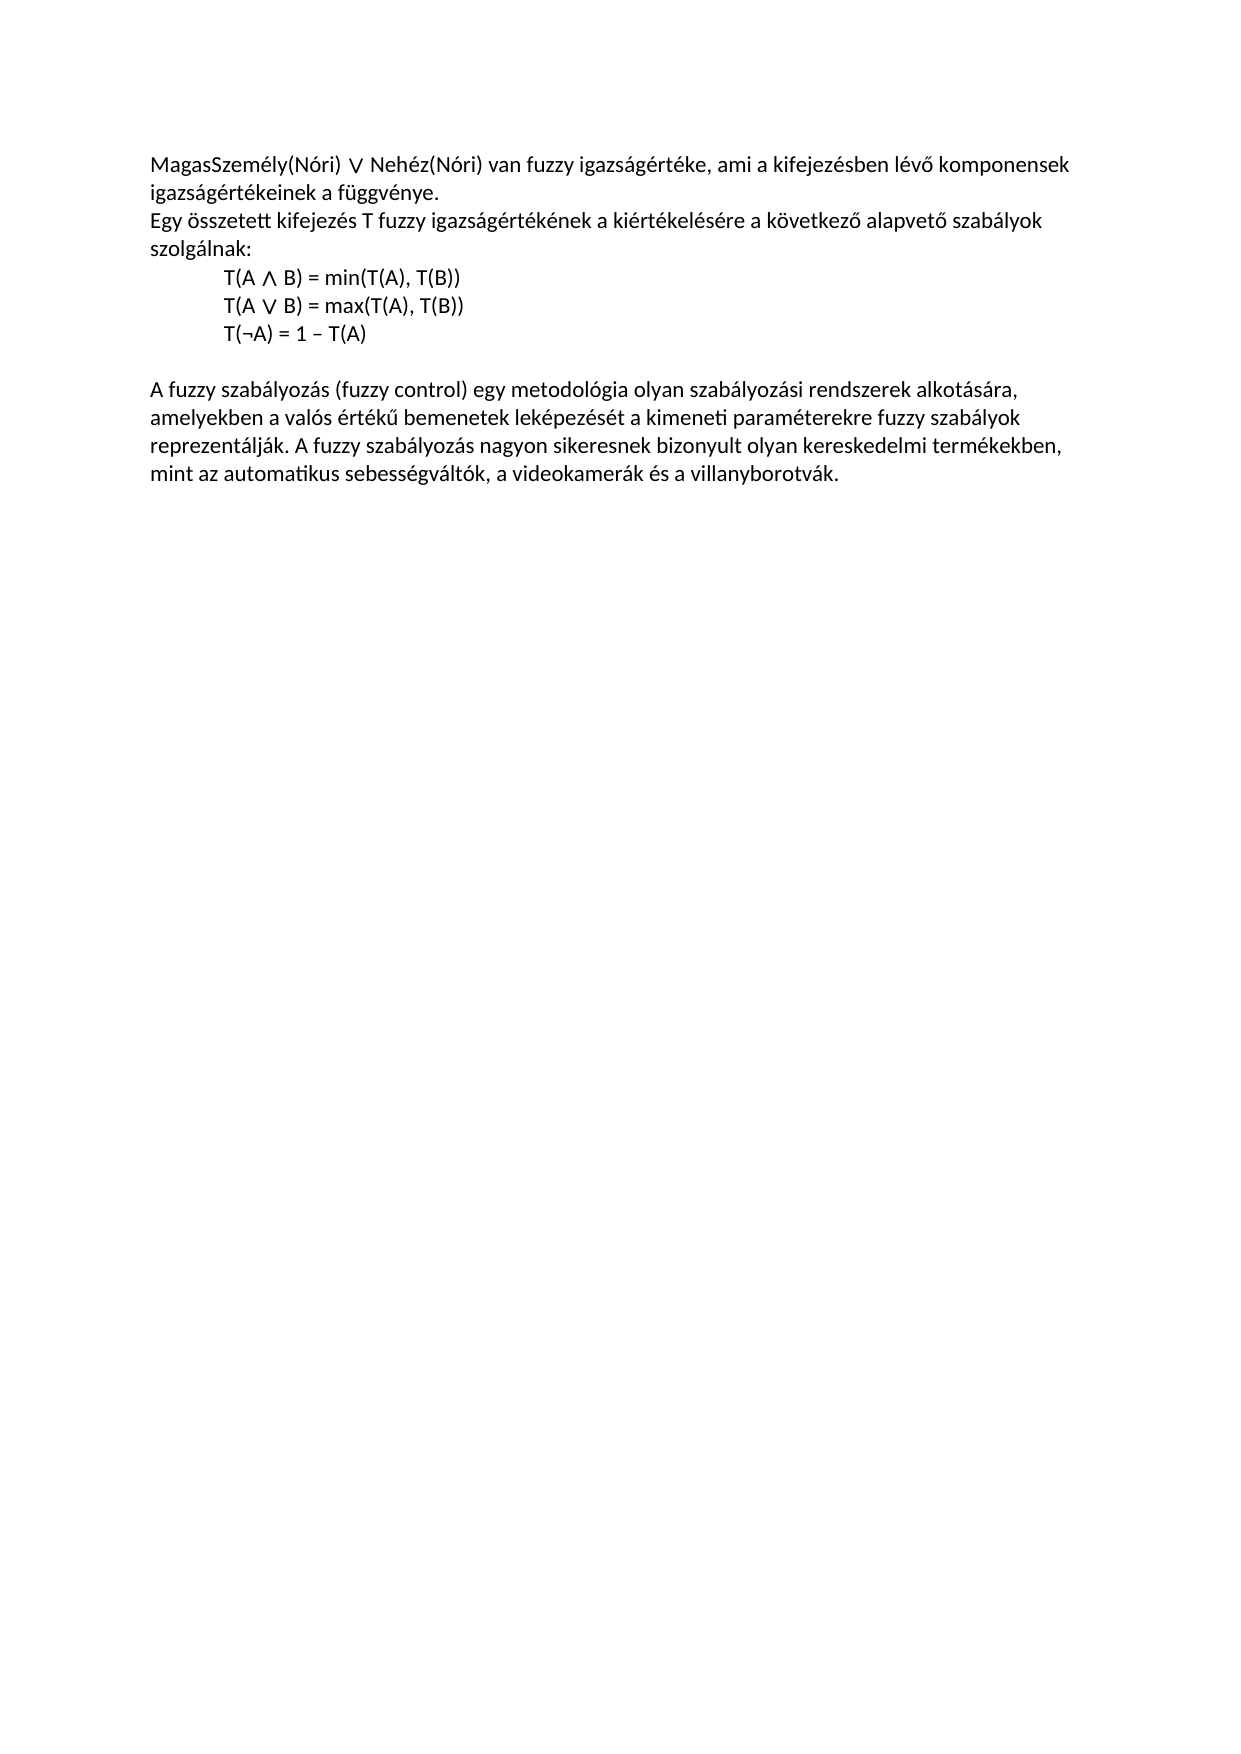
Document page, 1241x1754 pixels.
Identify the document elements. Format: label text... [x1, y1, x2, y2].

text T(A ∨ B) = max(T(A), T(B)) [224, 291, 1090, 319]
text Egy összetett kifejezés T fuzzy igazságértékének a kiértékelésére a következő alapvető szabályok szolgálnak: [150, 206, 1090, 262]
text T(¬A) = 1 – T(A) [224, 319, 1090, 347]
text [150, 150, 1090, 206]
text T(A ∧ B) = min(T(A), T(B)) [224, 262, 1090, 291]
text A fuzzy szabályozás (fuzzy control) egy metodológia olyan szabályozási rendszerek alkotására, amelyekben a valós értékű bemenetek leképezését a kimeneti paraméterekre fuzzy szabályok reprezentálják. A fuzzy szabályozás nagyon sikeresnek bizonyult olyan kereskedelmi termékekben, mint az automatikus sebességváltók, a videokamerák és a villanyborotvák. [150, 375, 1090, 487]
